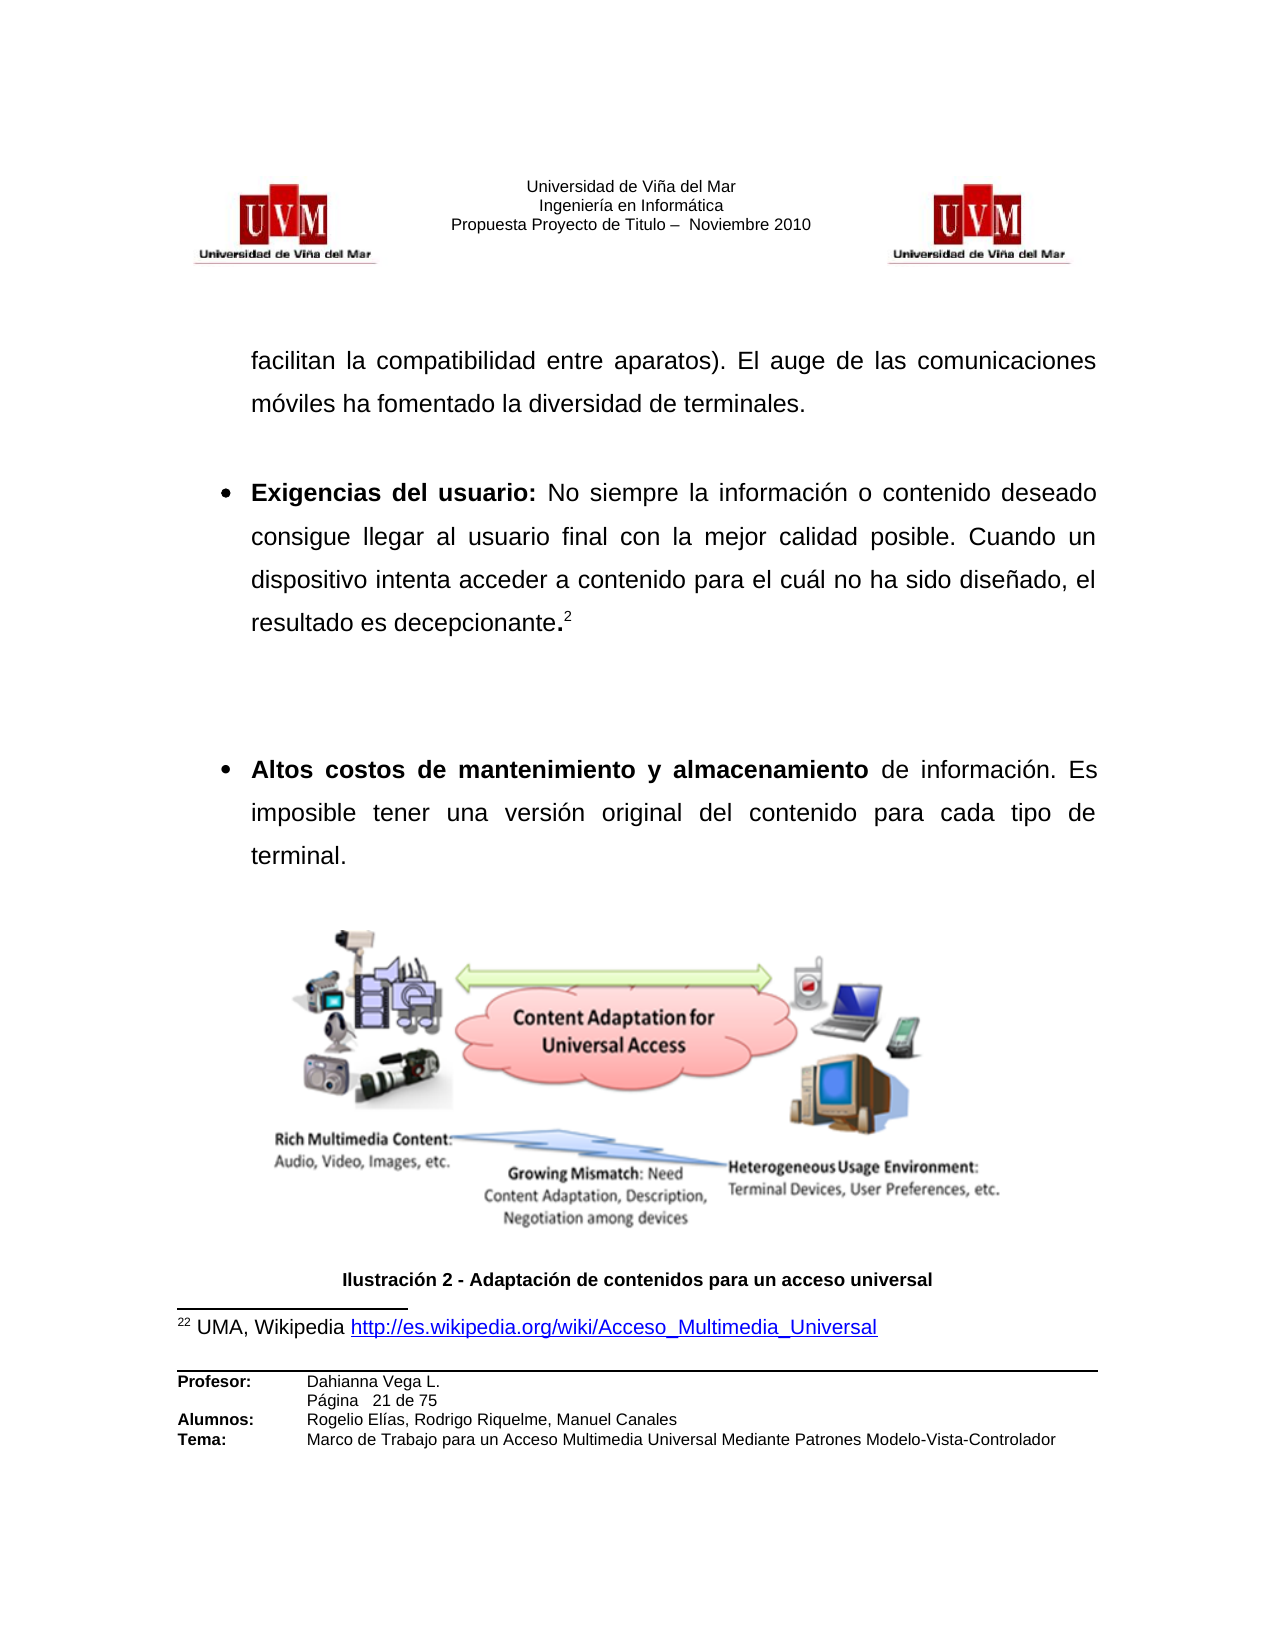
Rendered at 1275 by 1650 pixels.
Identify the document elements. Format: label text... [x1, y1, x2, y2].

text Ilustración 2 - Adaptación de contenidos para un acceso universal [177, 1268, 1098, 1290]
list Altos costos de mantenimiento y almacenamiento de información. Es imposible tener una versión original del contenido para cada tipo de terminal. [221, 755, 1098, 870]
picture [871, 176, 1084, 267]
picture [177, 176, 390, 267]
picture [265, 930, 1011, 1234]
list Exigencias del usuario: No siempre la información o contenido deseado consigue llegar al usuario final con la mejor calidad posible. Cuando un dispositivo intenta acceder a contenido para el cuál no ha sido diseñado, el resultado es decepcionante. [221, 478, 1098, 637]
